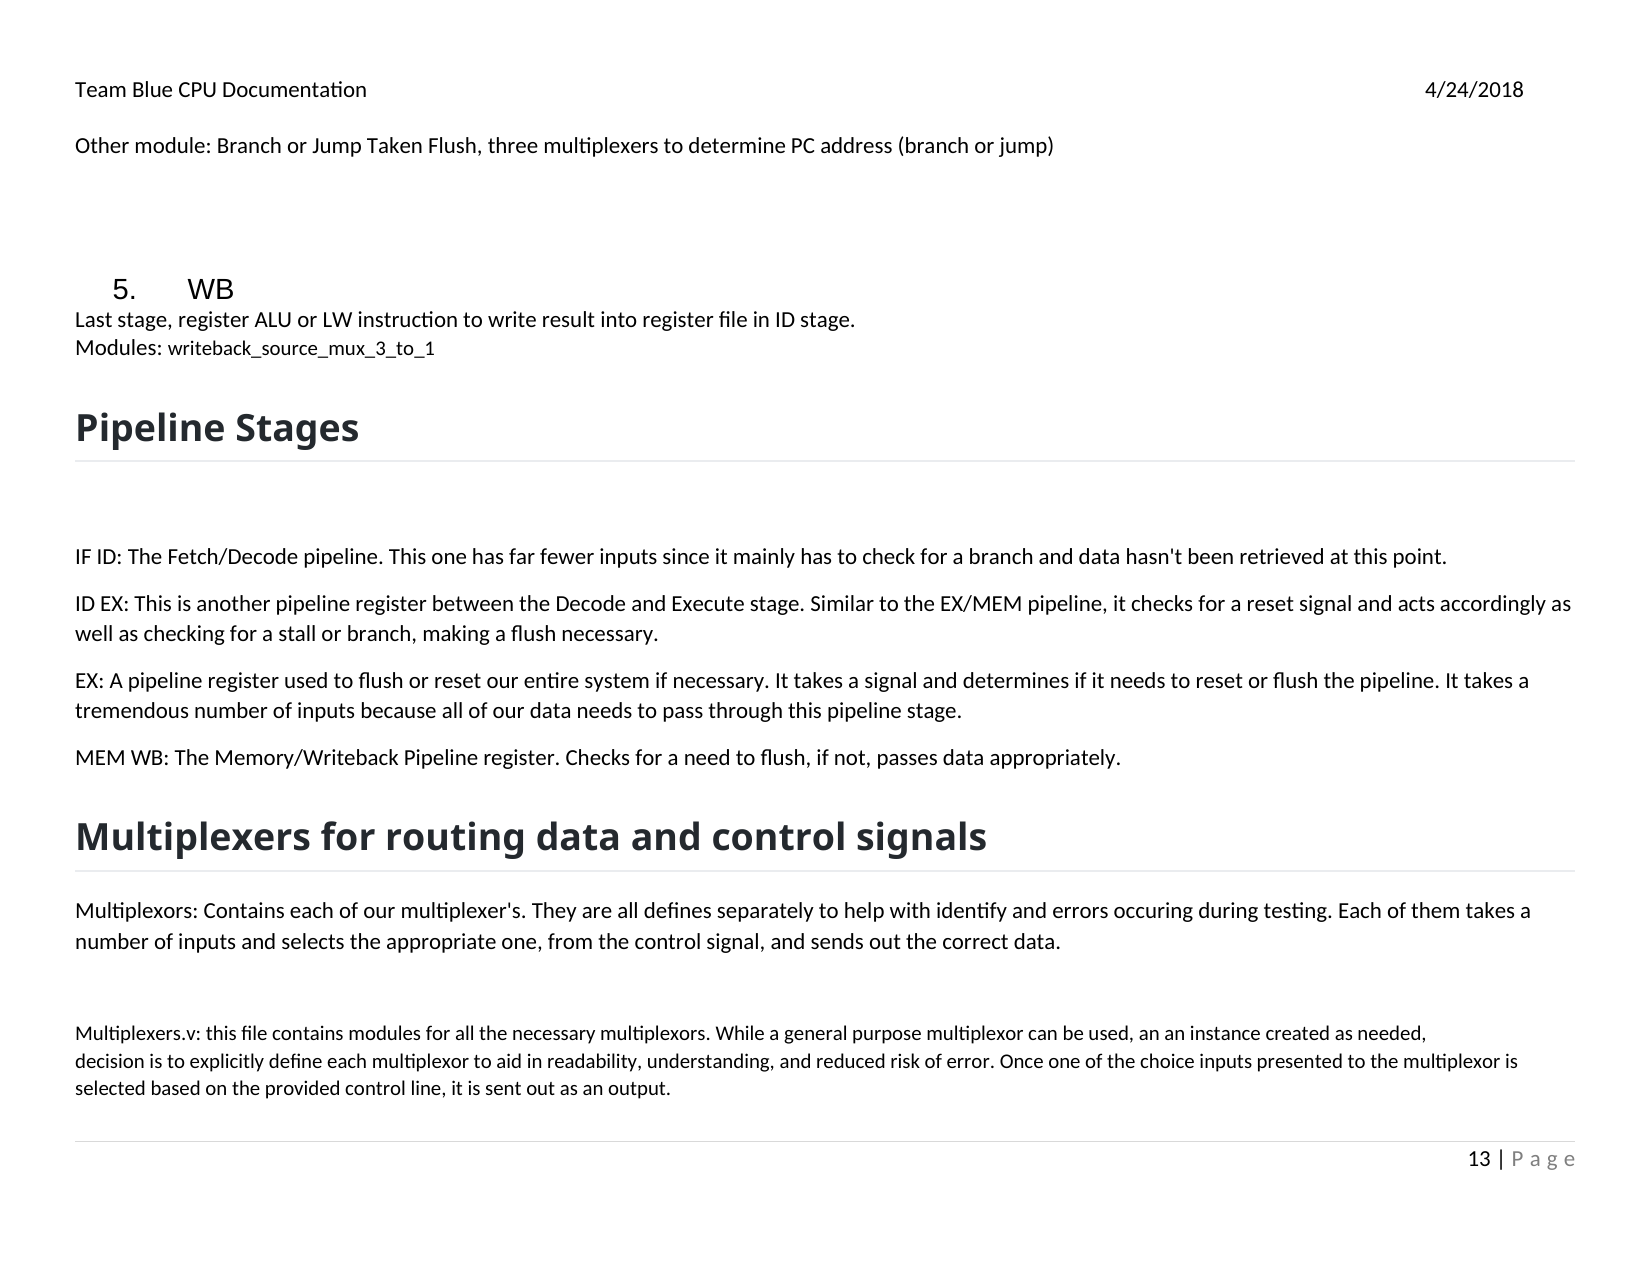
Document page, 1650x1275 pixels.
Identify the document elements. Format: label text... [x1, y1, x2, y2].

text Last stage, register ALU or LW instruction to write result into register file in ID stage. [75, 305, 1575, 333]
text ID EX: This is another pipeline register between the Decode and Execute stage. Similar to the EX/MEM pipeline, it checks for a reset signal and acts accordingly as well as checking for a stall or branch, making a flush necessary. [75, 589, 1575, 647]
text Other module: Branch or Jump Taken Flush, three multiplexers to determine PC address (branch or jump) [75, 131, 1575, 159]
text IF ID: The Fetch/Decode pipeline. This one has far fewer inputs since it mainly has to check for a branch and data hasn't been retrieved at this point. [75, 542, 1575, 570]
text Modules: writeback_source_mux_3_to_1 [75, 333, 1575, 361]
text decision is to explicitly define each multiplexor to aid in readability, understanding, and reduced risk of error. Once one of the choice inputs presented to the multiplexor is selected based on the provided control line, it is sent out as an output. [75, 1048, 1575, 1101]
text MEM WB: The Memory/Writeback Pipeline register. Checks for a need to flush, if not, passes data appropriately. [75, 743, 1575, 771]
subtitle Multiplexers for routing data and control signals [75, 811, 1575, 870]
subtitle Pipeline Stages [75, 401, 1575, 460]
text EX: A pipeline register used to flush or reset our entire system if necessary. It takes a signal and determines if it needs to reset or flush the pipeline. It takes a tremendous number of inputs because all of our data needs to pass through this pipeline stage. [75, 666, 1575, 724]
list WB [112, 272, 1575, 305]
text Multiplexors: Contains each of our multiplexer's. They are all defines separately to help with identify and errors occuring during testing. Each of them takes a number of inputs and selects the appropriate one, from the control signal, and sends out the correct data. [75, 897, 1575, 955]
text Multiplexers.v: this file contains modules for all the necessary multiplexors. While a general purpose multiplexor can be used, an an instance created as needed, [75, 1021, 1575, 1046]
